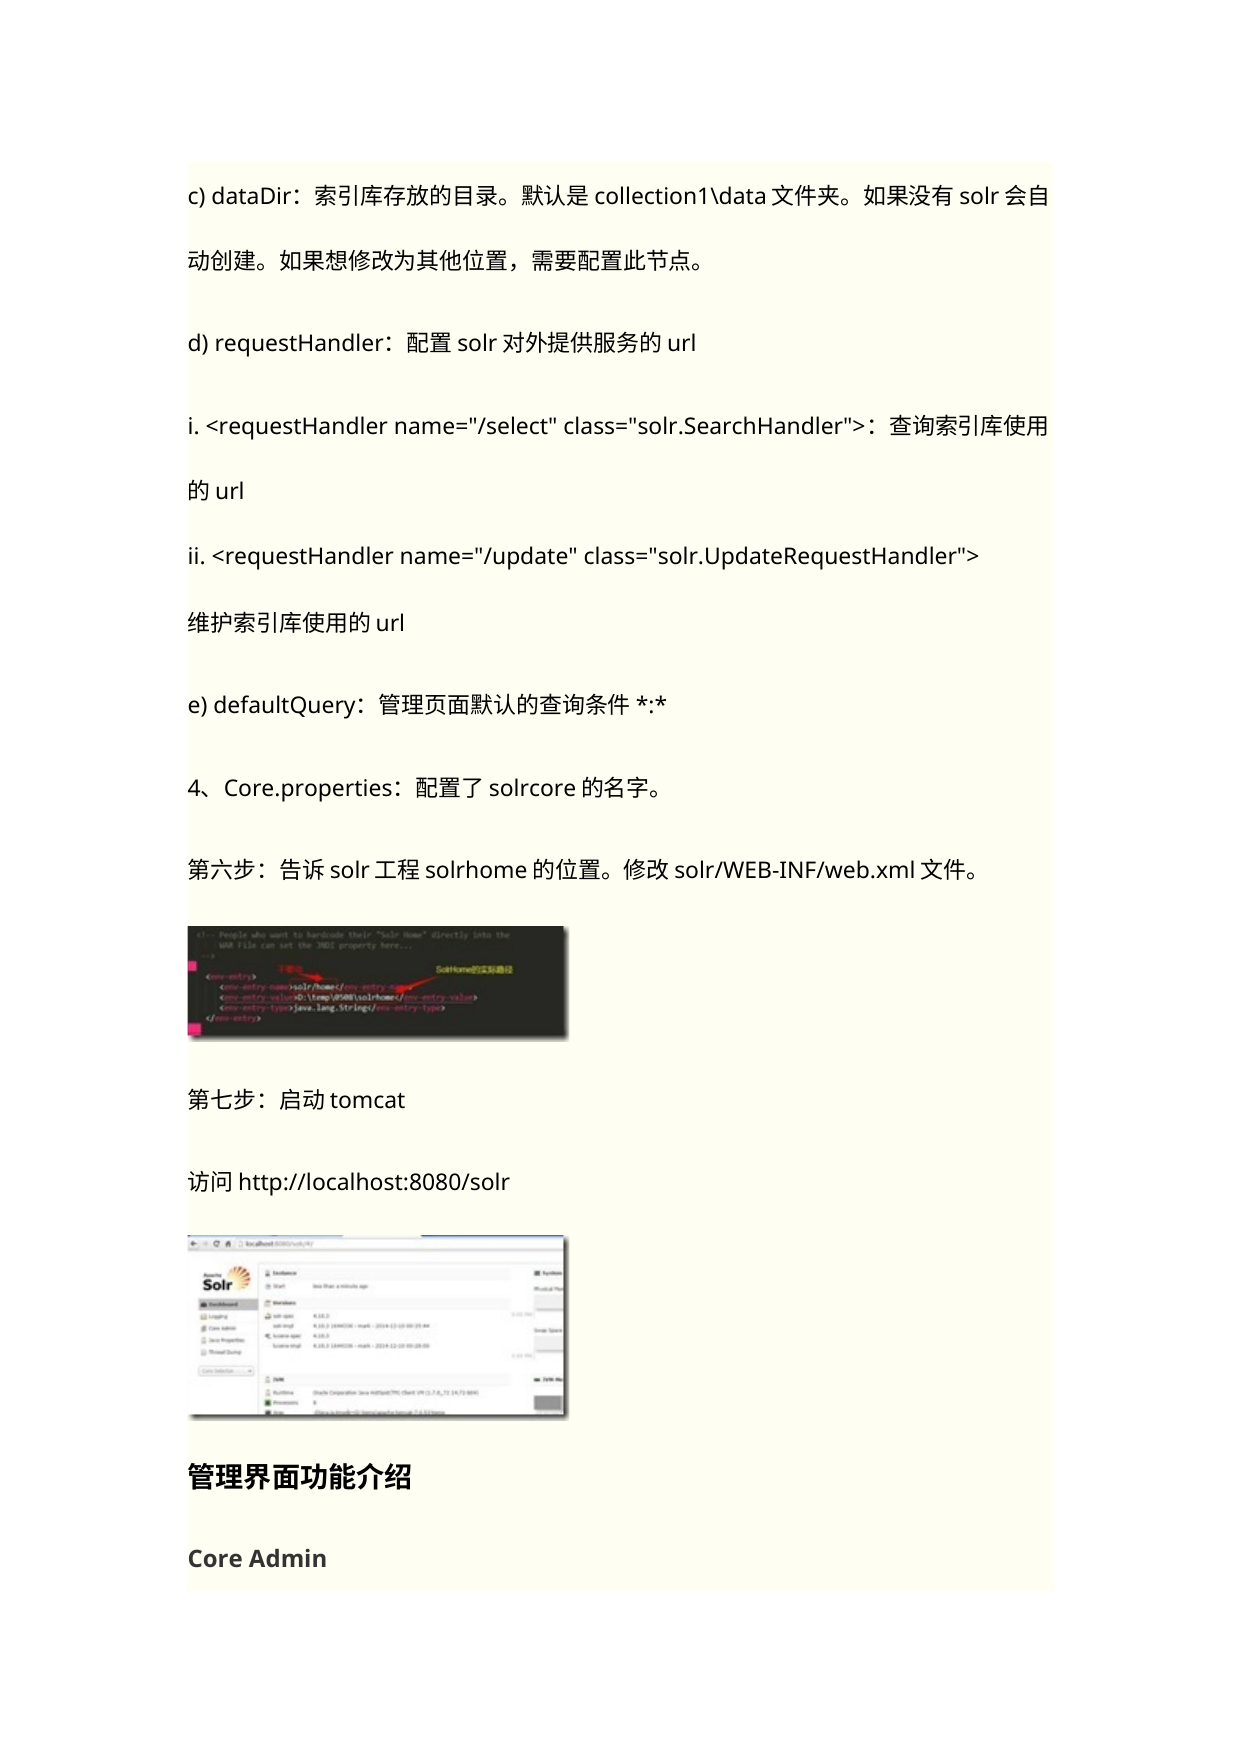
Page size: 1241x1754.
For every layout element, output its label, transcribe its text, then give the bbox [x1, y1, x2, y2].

text 维护索引库使用的url [187, 589, 1053, 654]
text i. <requestHandler name="/select" class="solr.SearchHandler">：查询索引库使用的url [187, 392, 1053, 522]
text 第六步：告诉solr工程solrhome的位置。修改solr/WEB-INF/web.xml文件。 [187, 836, 1053, 901]
text 管理界面功能介绍 [187, 1443, 1053, 1508]
picture [187, 1235, 570, 1421]
text Core Admin [187, 1526, 1053, 1591]
text ii. <requestHandler name="/update" class="solr.UpdateRequestHandler"> [187, 539, 1053, 572]
text e) defaultQuery：管理页面默认的查询条件 *:* [187, 671, 1053, 736]
picture [187, 926, 570, 1042]
text 第七步：启动tomcat [187, 1066, 1053, 1131]
text c) dataDir：索引库存放的目录。默认是collection1\data文件夹。如果没有solr会自动创建。如果想修改为其他位置，需要配置此节点。 [187, 162, 1053, 292]
text d) requestHandler：配置solr对外提供服务的url [187, 309, 1053, 374]
text 4、Core.properties：配置了solrcore的名字。 [187, 754, 1053, 819]
text 访问http://localhost:8080/solr [187, 1148, 1053, 1213]
